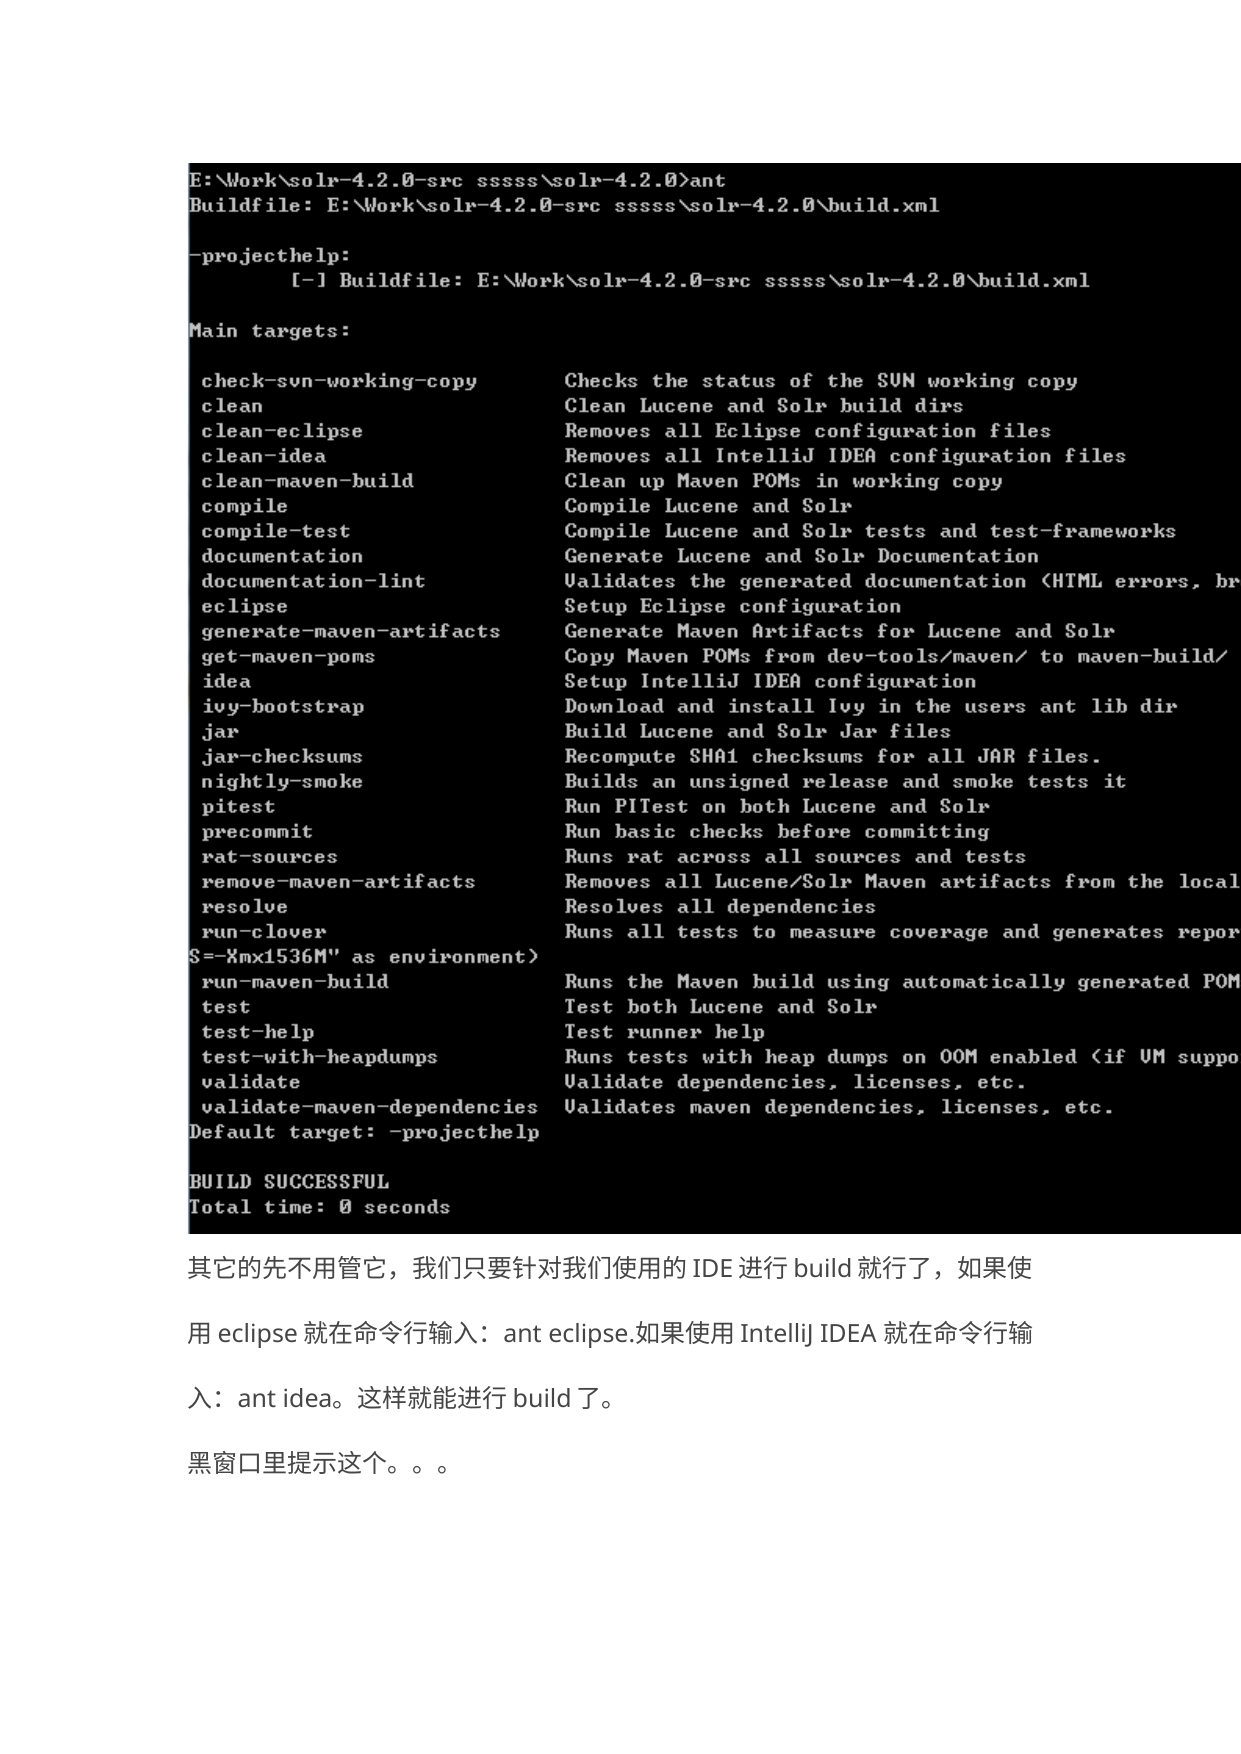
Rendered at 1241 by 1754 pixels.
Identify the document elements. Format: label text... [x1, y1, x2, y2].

text 其它的先不用管它，我们只要针对我们使用的IDE进行build就行了，如果使用eclipse就在命令行输入：ant eclipse.如果使用IntelliJ IDEA 就在命令行输入：ant idea。这样就能进行build了。 [187, 1234, 1053, 1429]
text 黑窗口里提示这个。。。 [187, 1429, 1053, 1494]
picture [187, 163, 1241, 1234]
